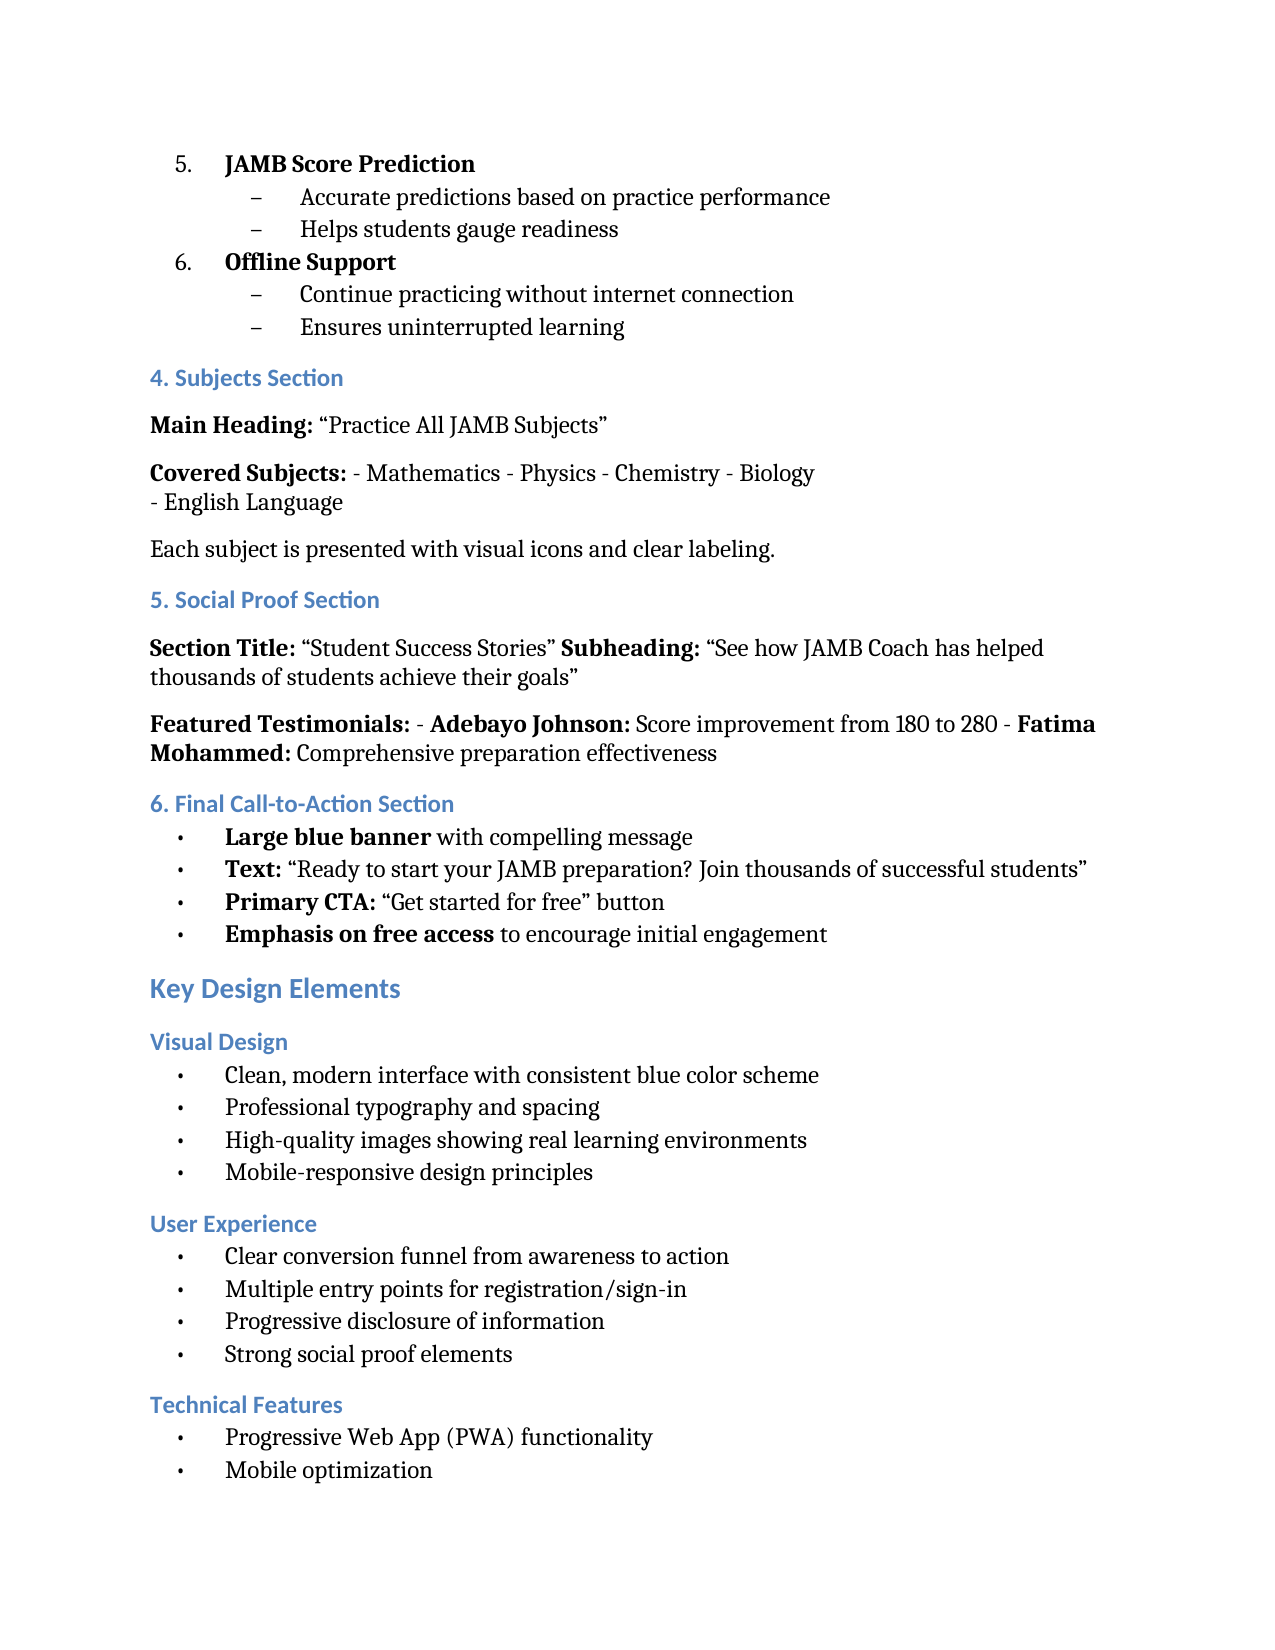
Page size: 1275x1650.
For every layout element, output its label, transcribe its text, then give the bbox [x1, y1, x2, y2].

list Professional typography and spacing [175, 1093, 1125, 1122]
text Main Heading: “Practice All JAMB Subjects” [150, 411, 1125, 440]
list Clear conversion funnel from awareness to action [175, 1242, 1125, 1271]
subtitle 4. Subjects Section [150, 362, 1125, 393]
list Ensures uninterrupted learning [250, 312, 1125, 341]
list JAMB Score Prediction [175, 150, 1125, 179]
subtitle 5. Social Proof Section [150, 585, 1125, 615]
subtitle Technical Features [150, 1389, 1125, 1419]
list Helps students gauge readiness [250, 215, 1125, 244]
list Progressive disclosure of information [175, 1307, 1125, 1336]
list Continue practicing without internet connection [250, 280, 1125, 309]
list Text: “Ready to start your JAMB preparation? Join thousands of successful students” [175, 855, 1125, 884]
text Each subject is presented with visual icons and clear labeling. [150, 535, 1125, 564]
list Strong social proof elements [175, 1339, 1125, 1368]
text Featured Testimonials: - Adebayo Johnson: Score improvement from 180 to 280 - Fatima Mohammed: Comprehensive preparation effectiveness [150, 710, 1125, 768]
subtitle Visual Design [150, 1026, 1125, 1057]
list Emphasis on free access to encourage initial engagement [175, 920, 1125, 949]
list Mobile optimization [175, 1456, 1125, 1484]
list Clean, modern interface with consistent blue color scheme [175, 1061, 1125, 1089]
subtitle 6. Final Call-to-Action Section [150, 788, 1125, 819]
list Offline Support [175, 247, 1125, 276]
list Mobile-responsive design principles [175, 1158, 1125, 1187]
text Covered Subjects: - Mathematics - Physics - Chemistry - Biology - English Language [150, 459, 1125, 516]
list Progressive Web App (PWA) functionality [175, 1423, 1125, 1452]
list Primary CTA: “Get started for free” button [175, 888, 1125, 917]
list Multiple entry points for registration/sign-in [175, 1274, 1125, 1303]
subtitle Key Design Elements [150, 970, 1125, 1006]
text Section Title: “Student Success Stories” Subheading: “See how JAMB Coach has helped thousands of students achieve their goals” [150, 634, 1125, 691]
list High-quality images showing real learning environments [175, 1126, 1125, 1154]
subtitle User Experience [150, 1208, 1125, 1238]
list Accurate predictions based on practice performance [250, 182, 1125, 211]
list Large blue banner with compelling message [175, 823, 1125, 852]
